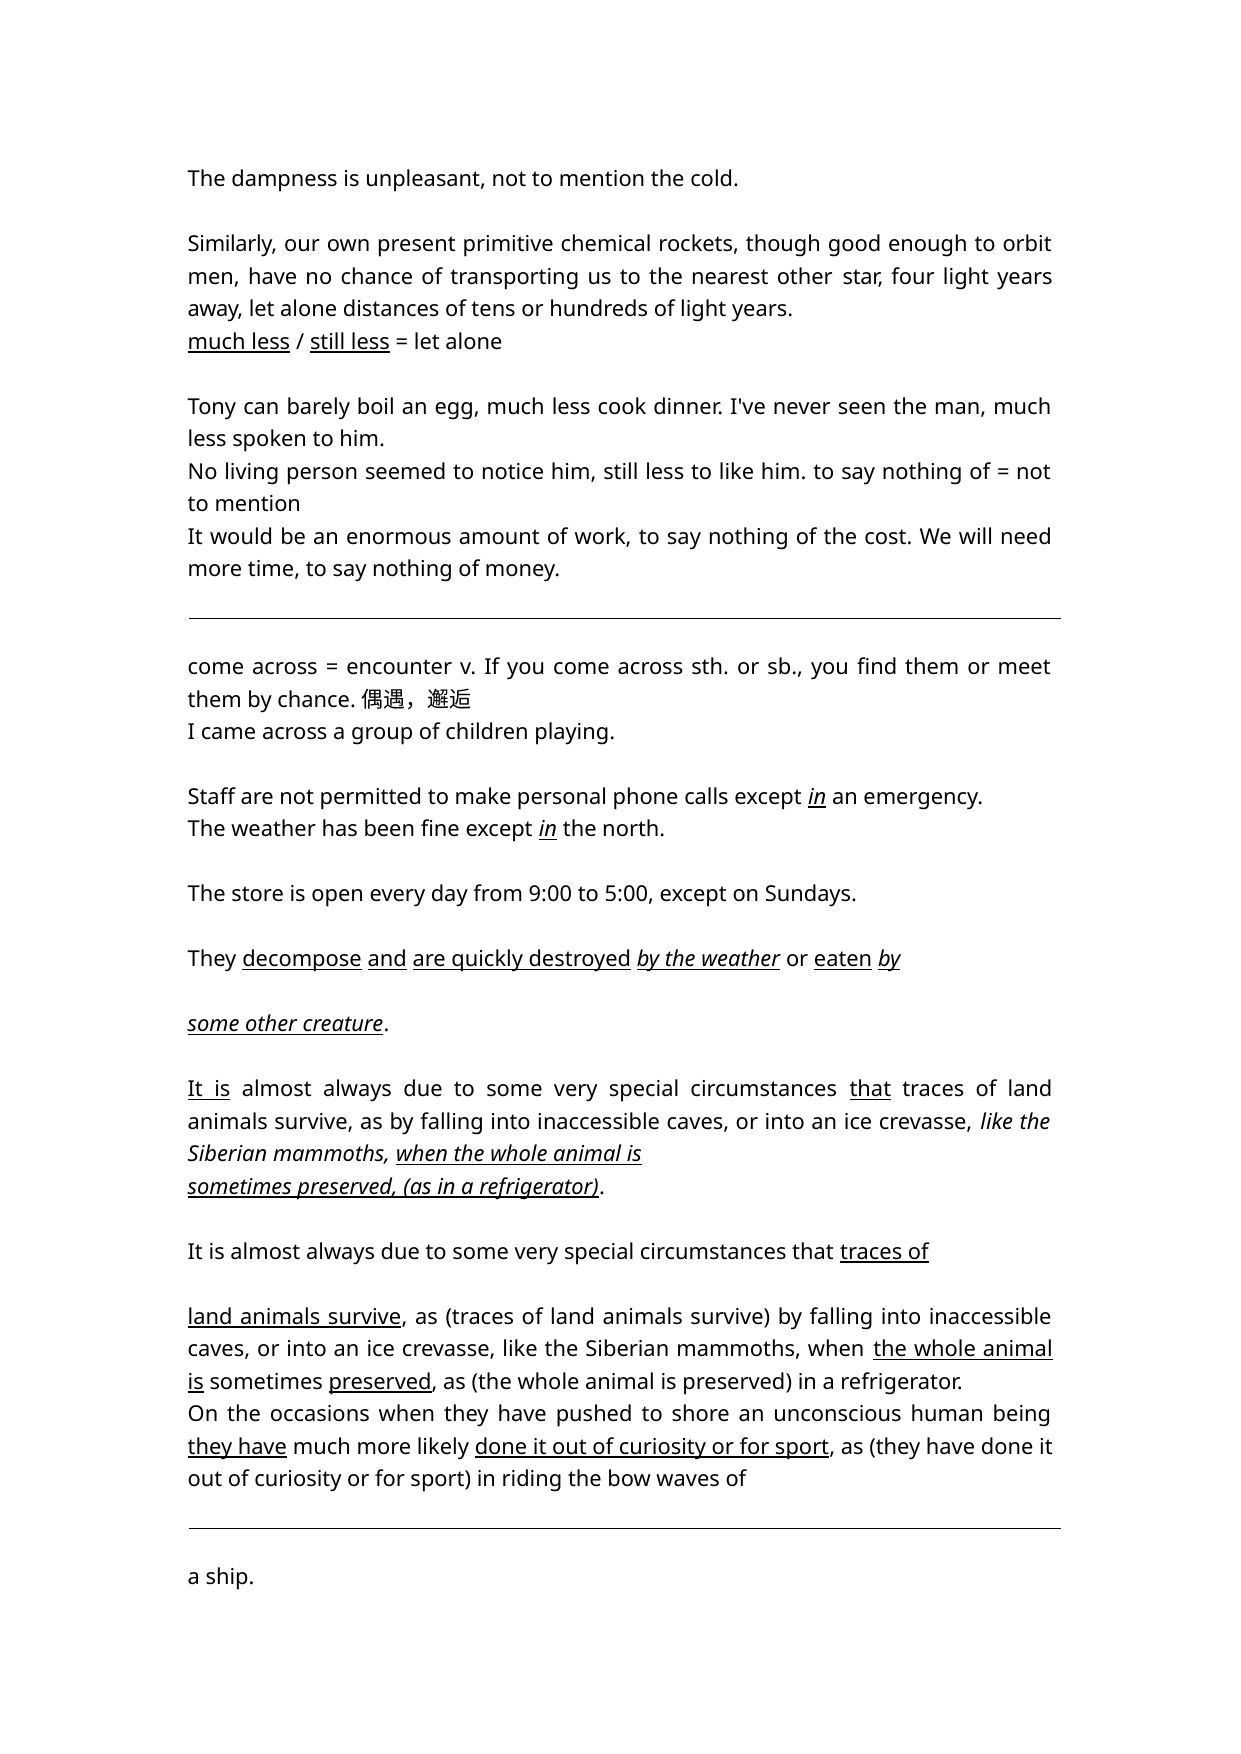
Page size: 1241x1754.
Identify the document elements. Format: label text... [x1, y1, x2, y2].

text land animals survive, as (traces of land animals survive) by falling into inaccessible caves, or into an ice crevasse, like the Siberian mammoths, when the whole animal is sometimes preserved, as (the whole animal is preserved) in a refrigerator. [187, 1299, 1053, 1397]
text Similarly, our own present primitive chemical rockets, though good enough to orbit men, have no chance of transporting us to the nearest other star, four light years away, let alone distances of tens or hundreds of light years. [187, 227, 1053, 324]
text No living person seemed to notice him, still less to like him. to say nothing of = not to mention [187, 454, 1053, 519]
text It would be an enormous amount of work, to say nothing of the cost. We will need more time, to say nothing of money. [187, 519, 1053, 584]
text It is almost always due to some very special circumstances that traces of land animals survive, as by falling into inaccessible caves, or into an ice crevasse, like the Siberian mammoths, when the whole animal is [187, 1072, 1053, 1169]
text Staff are not permitted to make personal phone calls except in an emergency. [187, 779, 1053, 812]
text The dampness is unpleasant, not to mention the cold. [187, 162, 1053, 194]
text Tony can barely boil an egg, much less cook dinner. I've never seen the man, much less spoken to him. [187, 389, 1053, 454]
text much less / still less = let alone [187, 324, 1053, 357]
text They decompose and are quickly destroyed by the weather or eaten by [187, 942, 1053, 974]
text I came across a group of children playing. [187, 714, 1053, 747]
text a ship. [187, 1559, 1053, 1592]
text some other creature. [187, 1007, 1053, 1039]
text sometimes preserved, (as in a refrigerator). [187, 1169, 1053, 1202]
text The store is open every day from 9:00 to 5:00, except on Sundays. [187, 877, 1053, 909]
text come across = encounter v. If you come across sth. or sb., you find them or meet them by chance. 偶遇，邂逅 [187, 649, 1053, 714]
text It is almost always due to some very special circumstances that traces of [187, 1234, 1053, 1267]
text On the occasions when they have pushed to shore an unconscious human being they have much more likely done it out of curiosity or for sport, as (they have done it out of curiosity or for sport) in riding the bow waves of [187, 1397, 1053, 1494]
text The weather has been fine except in the north. [187, 812, 1053, 844]
